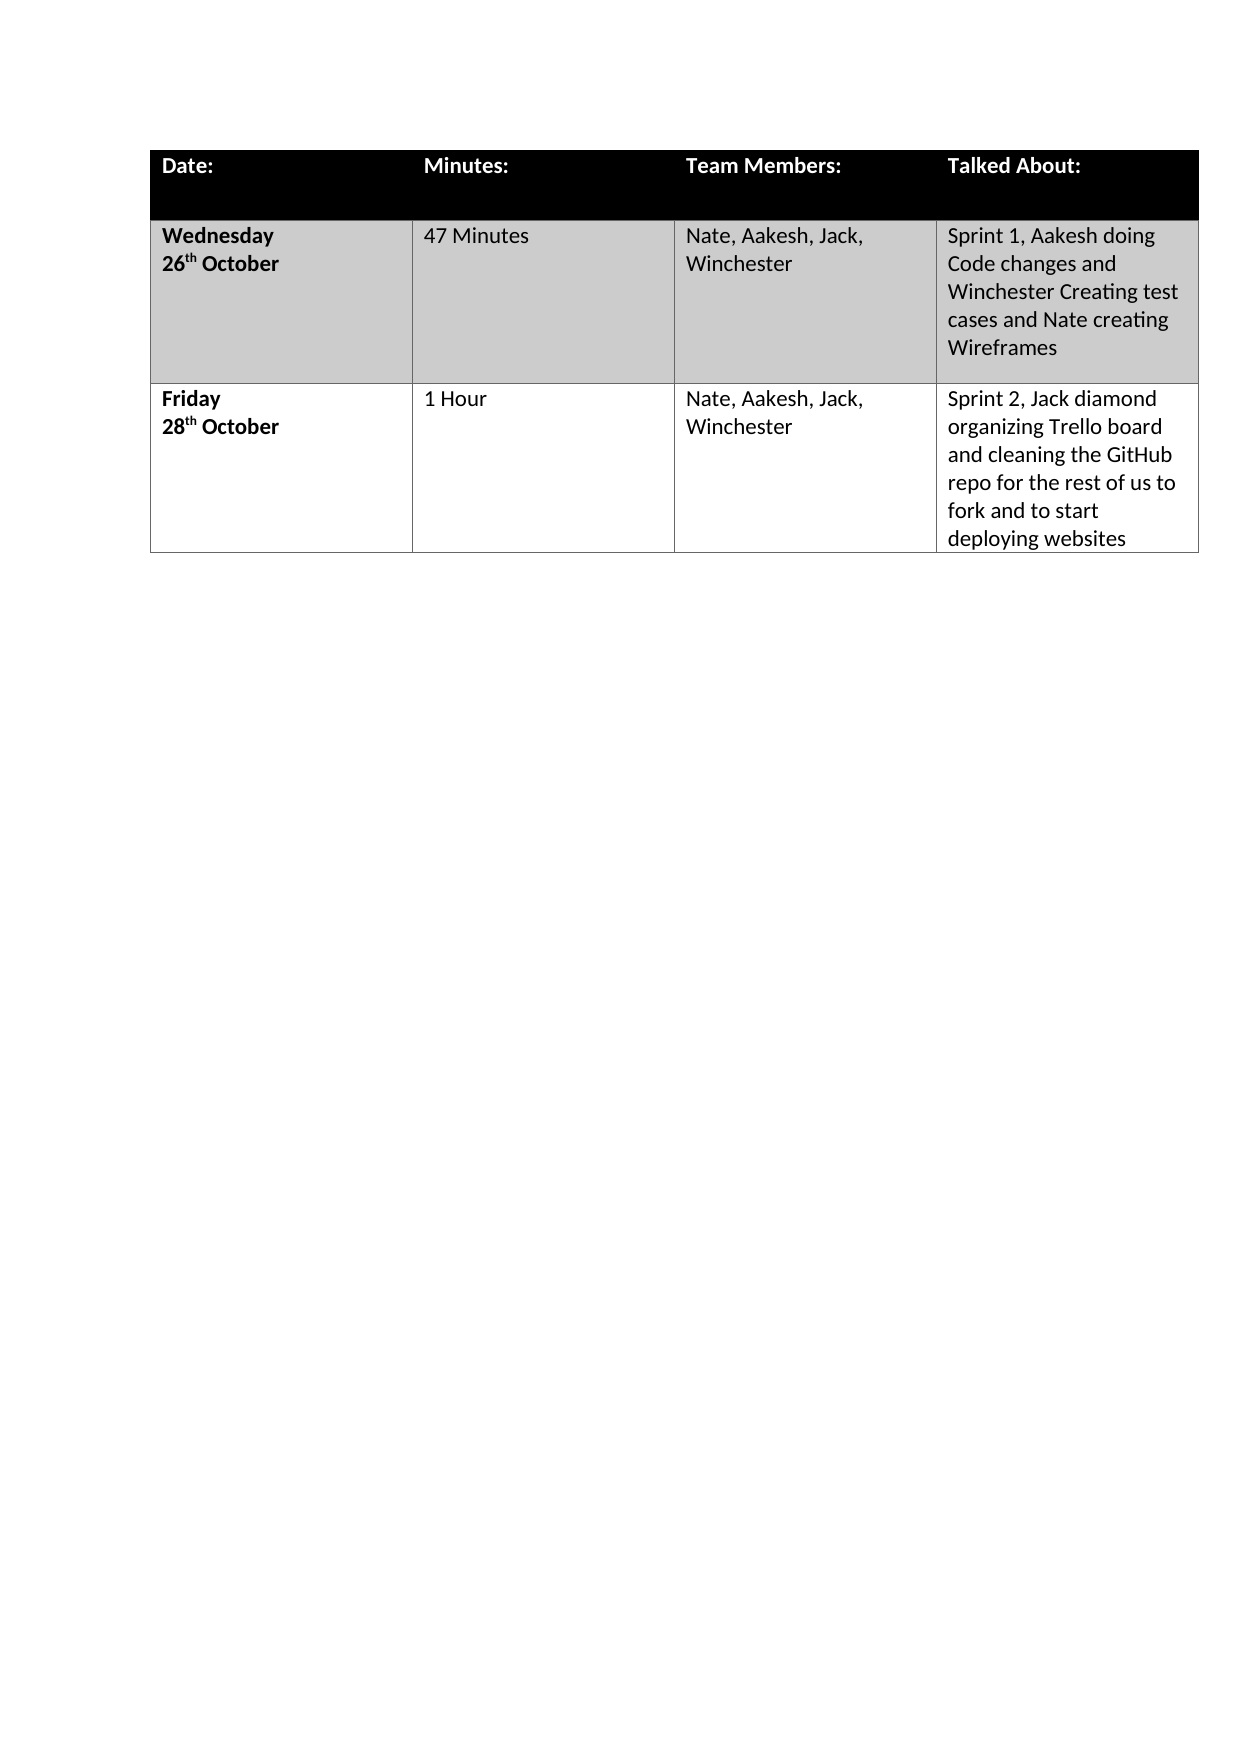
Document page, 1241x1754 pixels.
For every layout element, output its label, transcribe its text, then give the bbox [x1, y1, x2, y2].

table_header Team Members: [675, 151, 936, 220]
table_cell Nate, Aakesh, Jack, Winchester [675, 221, 936, 383]
table_header Talked About: [937, 151, 1198, 220]
table_cell 47 Minutes [413, 221, 674, 383]
table_cell Sprint 1, Aakesh doing Code changes and Winchester Creating test cases and Nate creating Wireframes [937, 221, 1198, 383]
table_cell Wednesday 26th October [151, 221, 412, 383]
table_cell Nate, Aakesh, Jack, Winchester [675, 384, 936, 552]
table_cell Friday 28th October [151, 384, 412, 552]
table_header Date: [151, 151, 412, 220]
table_cell 1 Hour [413, 384, 674, 552]
table_cell Sprint 2, Jack diamond organizing Trello board and cleaning the GitHub repo for the rest of us to fork and to start deploying websites [937, 384, 1198, 552]
table_header Minutes: [413, 151, 674, 220]
